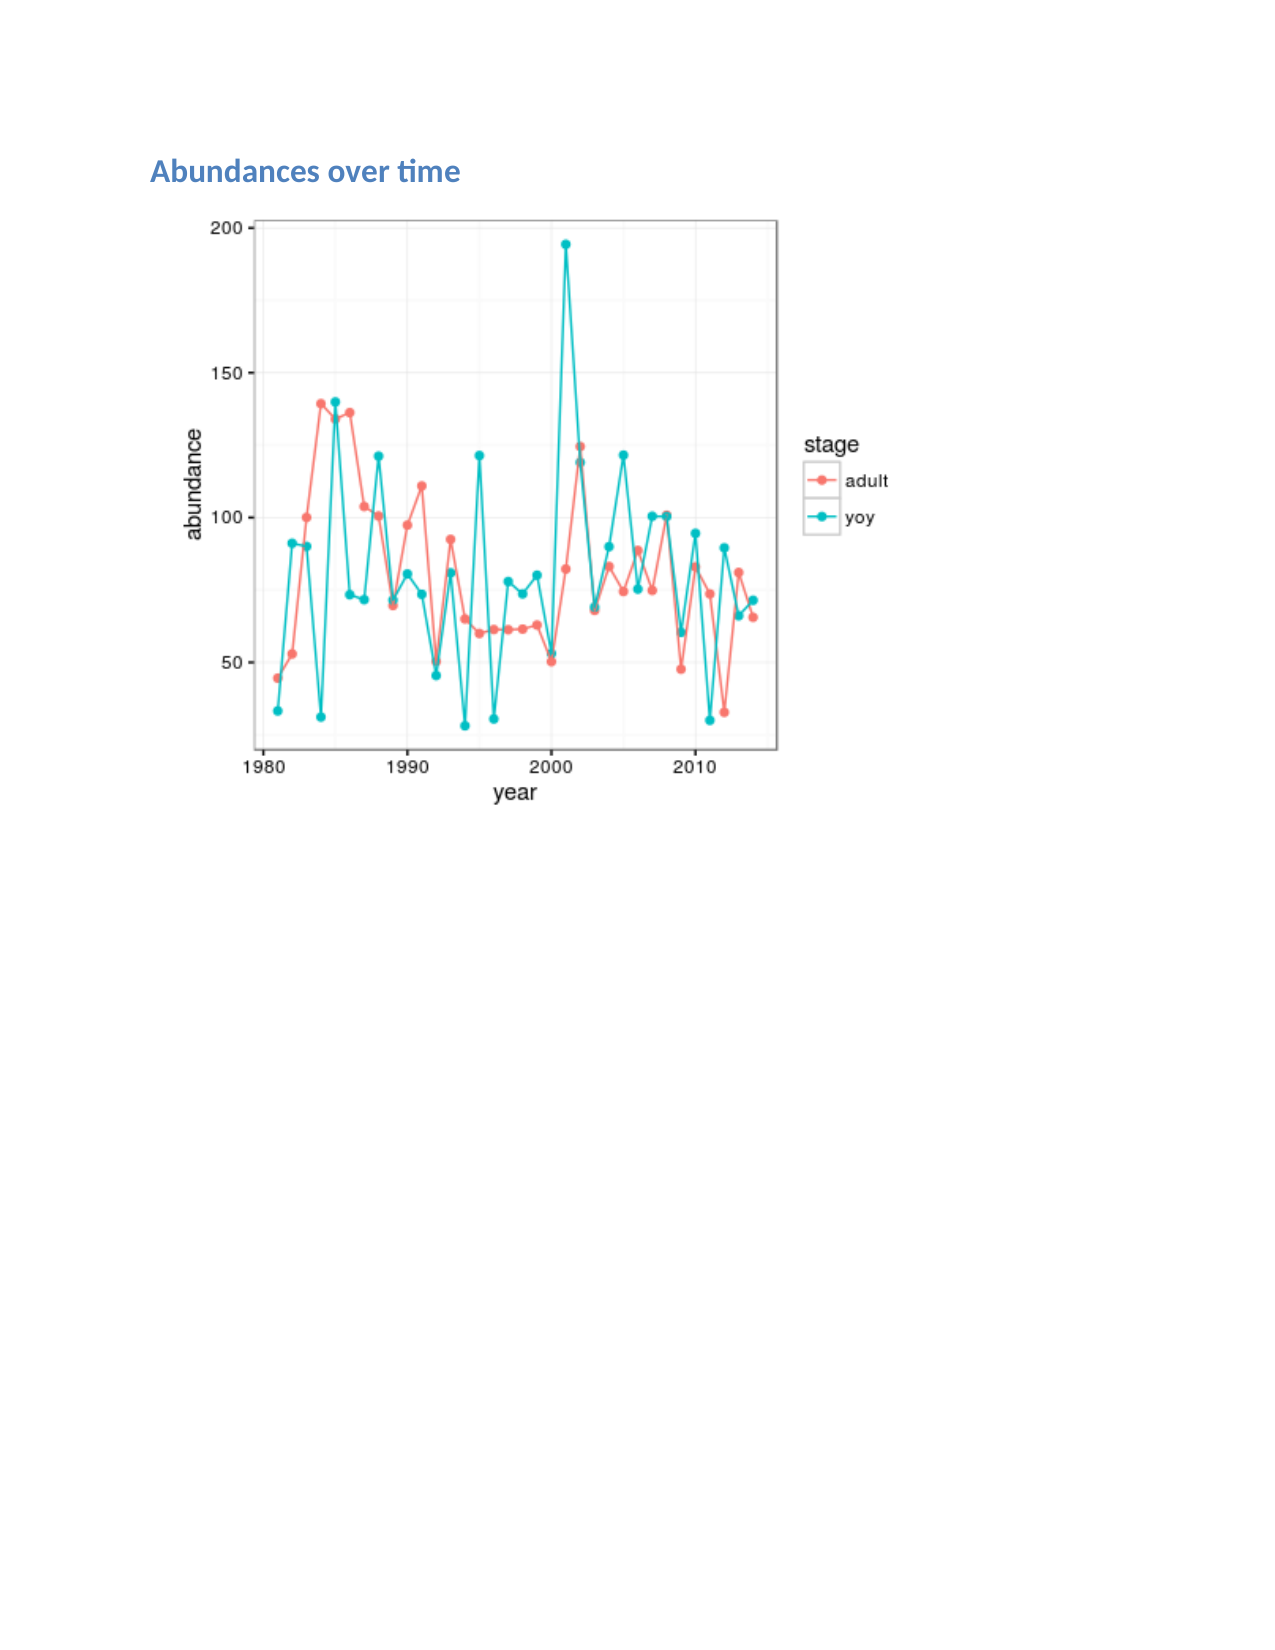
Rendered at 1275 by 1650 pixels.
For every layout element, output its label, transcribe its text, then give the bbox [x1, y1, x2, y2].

picture [168, 209, 925, 816]
subtitle Abundances over time [150, 150, 1125, 191]
